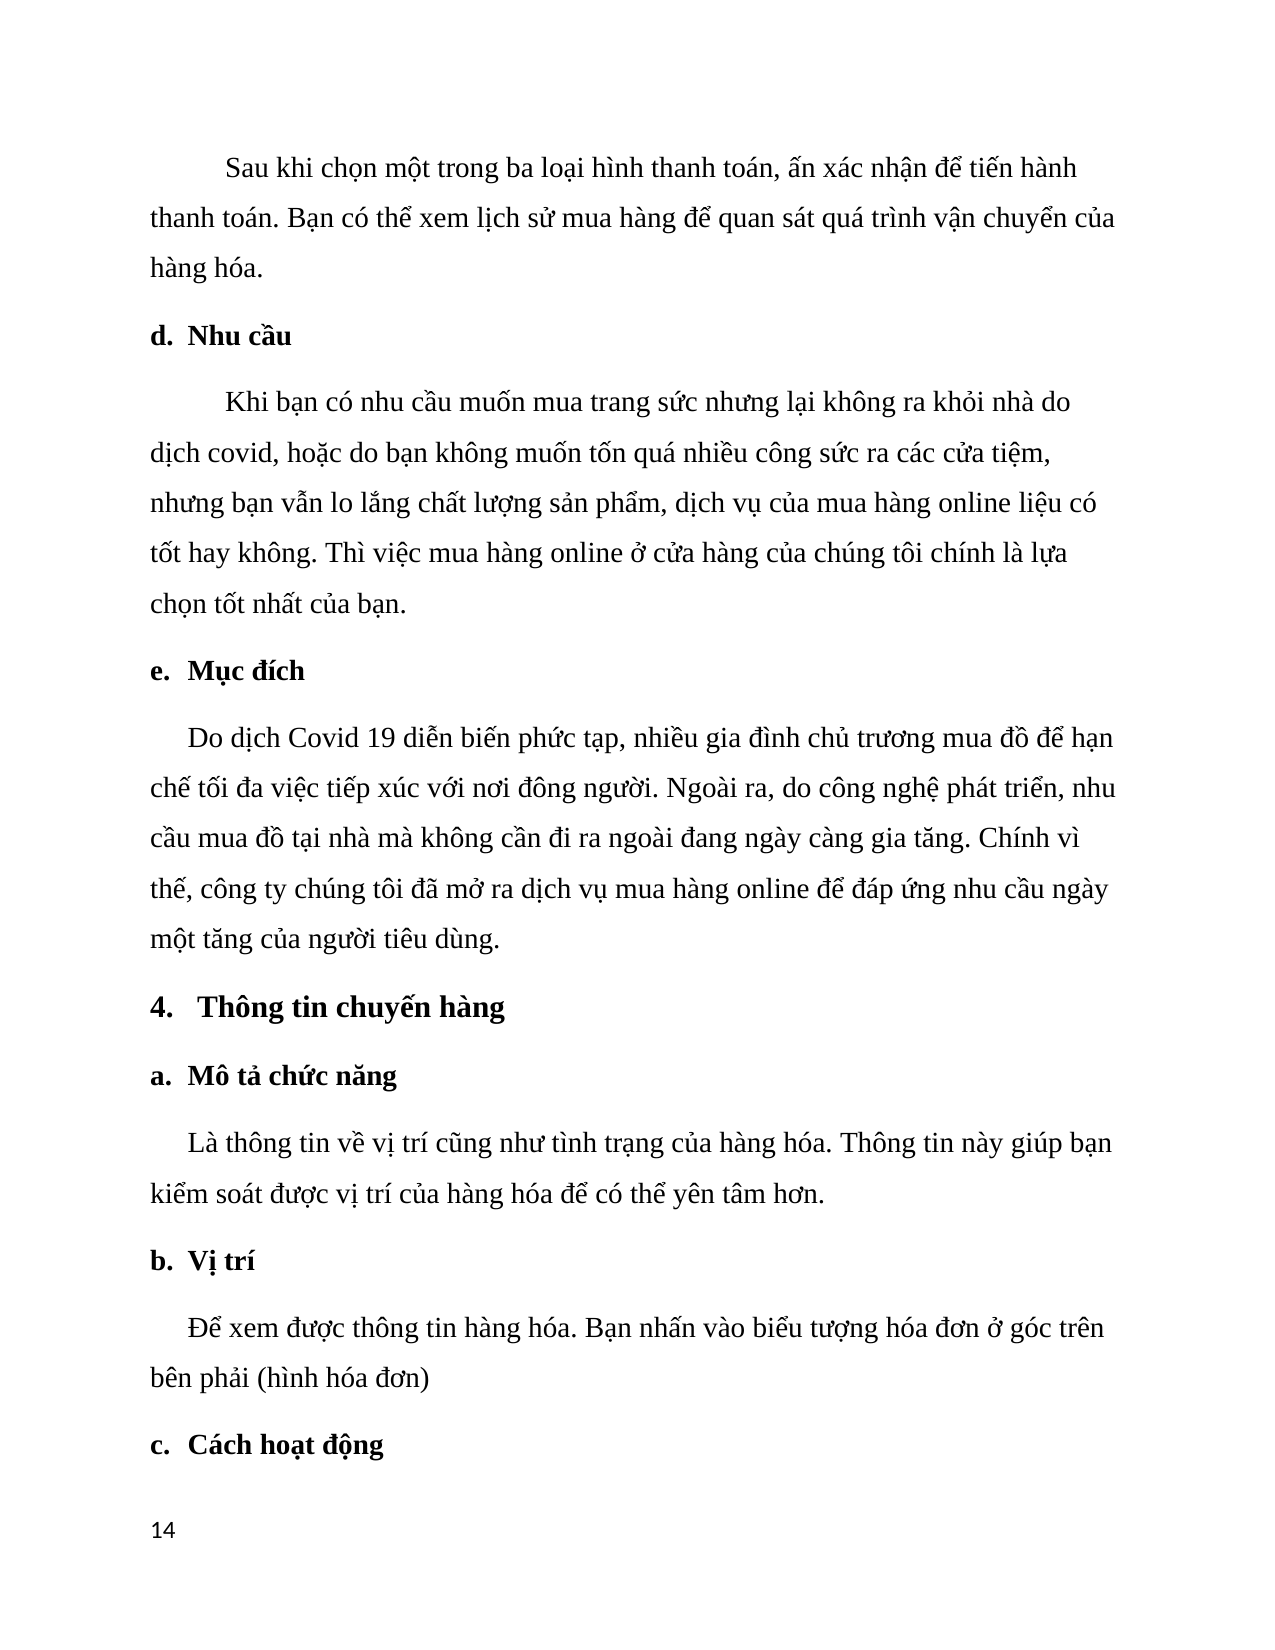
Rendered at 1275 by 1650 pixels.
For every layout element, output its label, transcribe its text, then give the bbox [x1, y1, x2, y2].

list Vị trí [150, 1243, 1125, 1276]
list Cách hoạt động [150, 1427, 1125, 1461]
text Do dịch Covid 19 diễn biến phức tạp, nhiều gia đình chủ trương mua đồ để hạn chế tối đa việc tiếp xúc với nơi đông người. Ngoài ra, do công nghệ phát triển, nhu cầu mua đồ tại nhà mà không cần đi ra ngoài đang ngày càng gia tăng. Chính vì thế, công ty chúng tôi đã mở ra dịch vụ mua hàng online để đáp ứng nhu cầu ngày một tăng của người tiêu dùng. [150, 720, 1125, 954]
text Là thông tin về vị trí cũng như tình trạng của hàng hóa. Thông tin này giúp bạn kiểm soát được vị trí của hàng hóa để có thể yên tâm hơn. [150, 1126, 1125, 1209]
text Thông tin chuyến hàng [150, 988, 1125, 1024]
text Để xem được thông tin hàng hóa. Bạn nhấn vào biểu tượng hóa đơn ở góc trên bên phải (hình hóa đơn) [150, 1310, 1125, 1394]
text Nhu cầu [150, 318, 1125, 351]
text Khi bạn có nhu cầu muốn mua trang sức nhưng lại không ra khỏi nhà do dịch covid, hoặc do bạn không muốn tốn quá nhiều công sức ra các cửa tiệm, nhưng bạn vẫn lo lắng chất lượng sản phẩm, dịch vụ của mua hàng online liệu có tốt hay không. Thì việc mua hàng online ở cửa hàng của chúng tôi chính là lựa chọn tốt nhất của bạn. [150, 384, 1125, 619]
text Sau khi chọn một trong ba loại hình thanh toán, ấn xác nhận để tiến hành thanh toán. Bạn có thể xem lịch sử mua hàng để quan sát quá trình vận chuyển của hàng hóa. [150, 150, 1125, 284]
list Mô tả chức năng [150, 1058, 1125, 1092]
text Mục đích [150, 653, 1125, 686]
